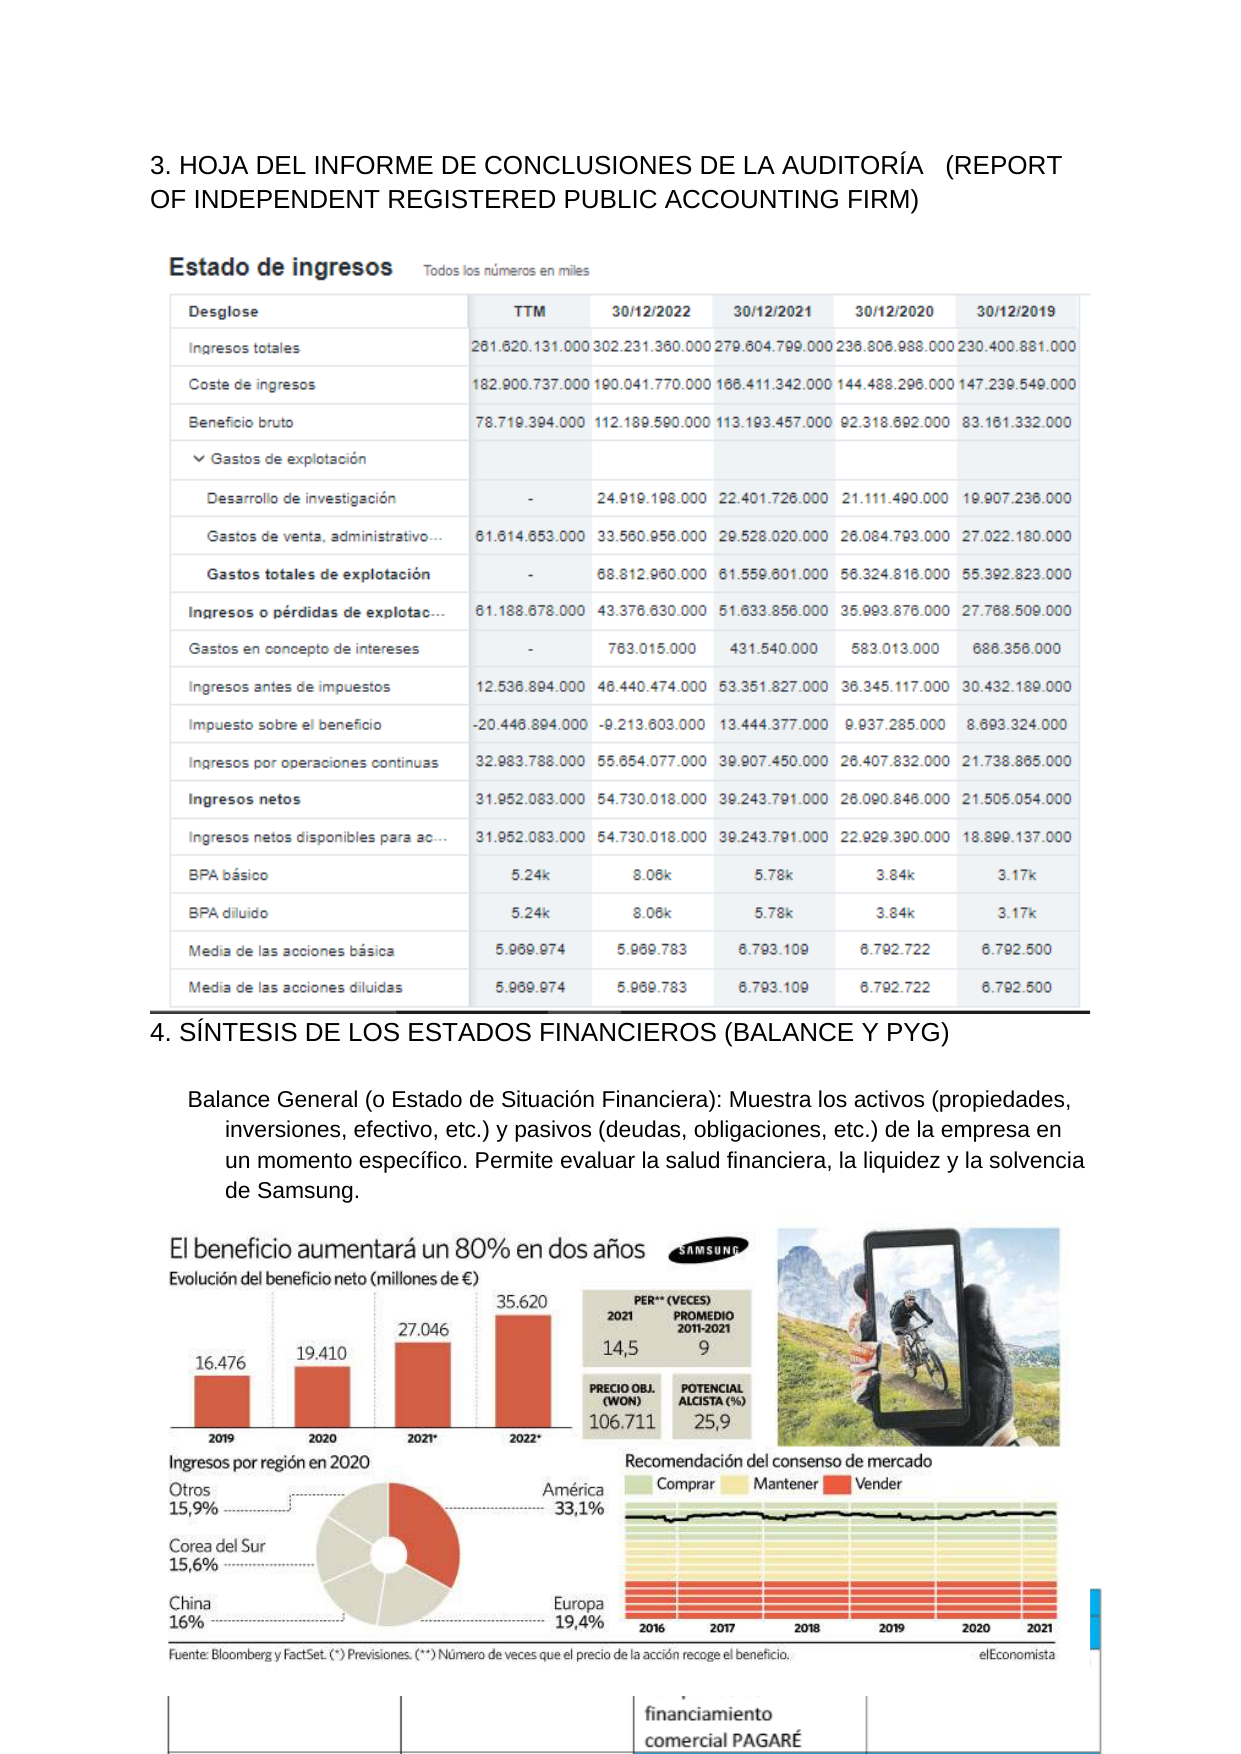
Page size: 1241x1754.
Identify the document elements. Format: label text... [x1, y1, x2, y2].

text 3. HOJA DEL INFORME DE CONCLUSIONES DE LA AUDITORÍA (REPORT OF INDEPENDENT REGISTERED PUBLIC ACCOUNTING FIRM) [150, 150, 1090, 214]
list Balance General (o Estado de Situación Financiera): Muestra los activos (propiedades, inversiones, efectivo, etc.) y pasivos (deudas, obligaciones, etc.) de la empresa en un momento específico. Permite evaluar la salud financiera, la liquidez y la solvencia de Samsung. [187, 1086, 1090, 1203]
text 4. SÍNTESIS DE LOS ESTADOS FINANCIEROS (BALANCE Y PYG) [150, 1017, 1090, 1047]
picture [149, 1212, 1103, 1754]
picture [150, 253, 1091, 1014]
